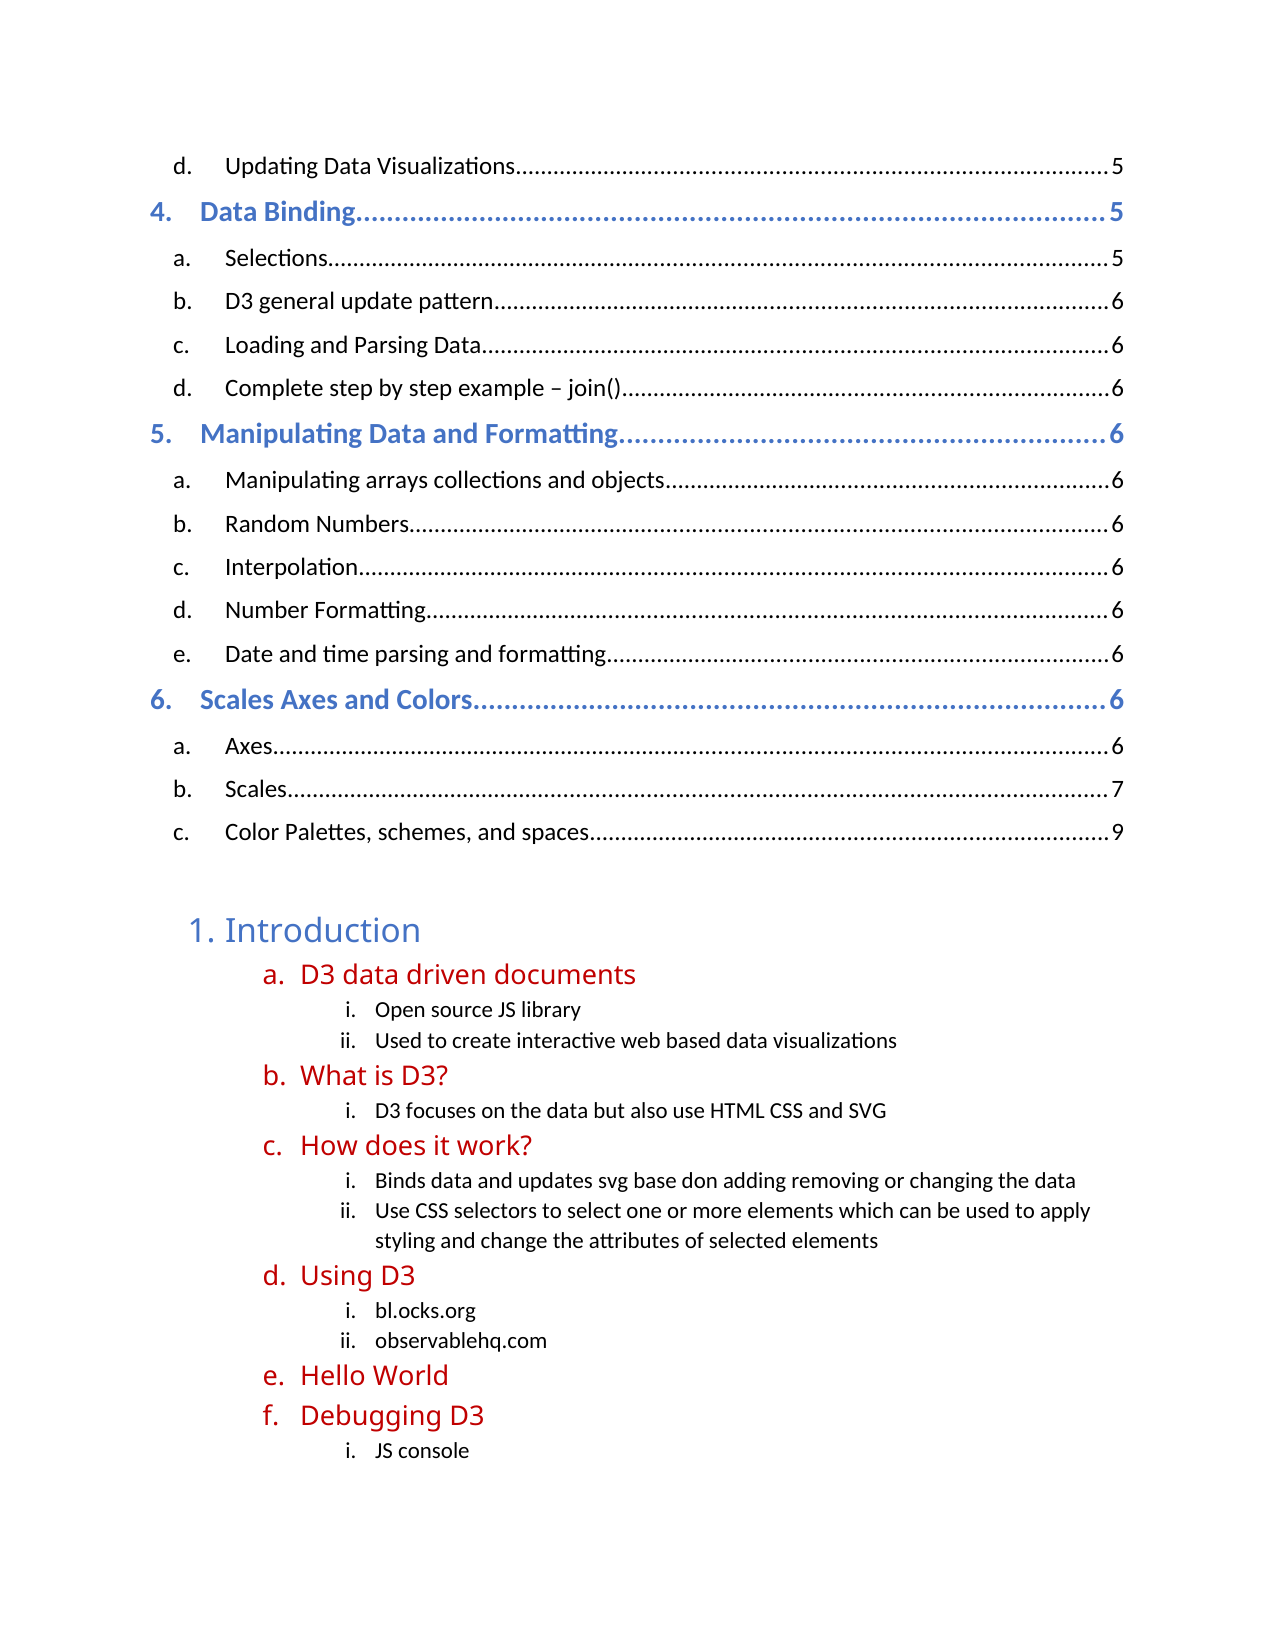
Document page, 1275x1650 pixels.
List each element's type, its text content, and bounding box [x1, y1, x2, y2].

text d. Complete step by step example – join() 6 [173, 372, 1125, 403]
text b. Random Numbers 6 [173, 508, 1125, 538]
list Open source JS library [356, 996, 1125, 1023]
text b. D3 general update pattern 6 [173, 286, 1125, 316]
text c. Color Palettes, schemes, and spaces 9 [173, 817, 1125, 847]
list bl.ocks.org [356, 1296, 1125, 1324]
subtitle How does it work? [262, 1126, 1125, 1163]
text b. Scales 7 [173, 773, 1125, 804]
subtitle Introduction [187, 907, 1125, 952]
text 6. Scales Axes and Colors 6 [150, 681, 1125, 717]
list D3 focuses on the data but also use HTML CSS and SVG [356, 1096, 1125, 1124]
subtitle What is D3? [262, 1056, 1125, 1093]
text a. Manipulating arrays collections and objects 6 [173, 464, 1125, 495]
text a. Selections 5 [173, 242, 1125, 273]
list Use CSS selectors to select one or more elements which can be used to apply styling and change the attributes of selected elements [356, 1196, 1125, 1254]
subtitle Using D3 [262, 1256, 1125, 1293]
subtitle D3 data driven documents [262, 956, 1125, 993]
subtitle Hello World [262, 1357, 1125, 1393]
text c. Interpolation 6 [173, 551, 1125, 582]
list JS console [356, 1436, 1125, 1464]
text 5. Manipulating Data and Formatting 6 [150, 416, 1125, 451]
text d. Number Formatting 6 [173, 594, 1125, 625]
list Used to create interactive web based data visualizations [356, 1026, 1125, 1054]
text 4. Data Binding 5 [150, 193, 1125, 229]
subtitle Debugging D3 [262, 1396, 1125, 1433]
list Binds data and updates svg base don adding removing or changing the data [356, 1166, 1125, 1194]
text e. Date and time parsing and formatting 6 [173, 638, 1125, 668]
text a. Axes 6 [173, 730, 1125, 760]
text c. Loading and Parsing Data 6 [173, 329, 1125, 359]
list observablehq.com [356, 1326, 1125, 1354]
text d. Updating Data Visualizations 5 [173, 150, 1125, 181]
